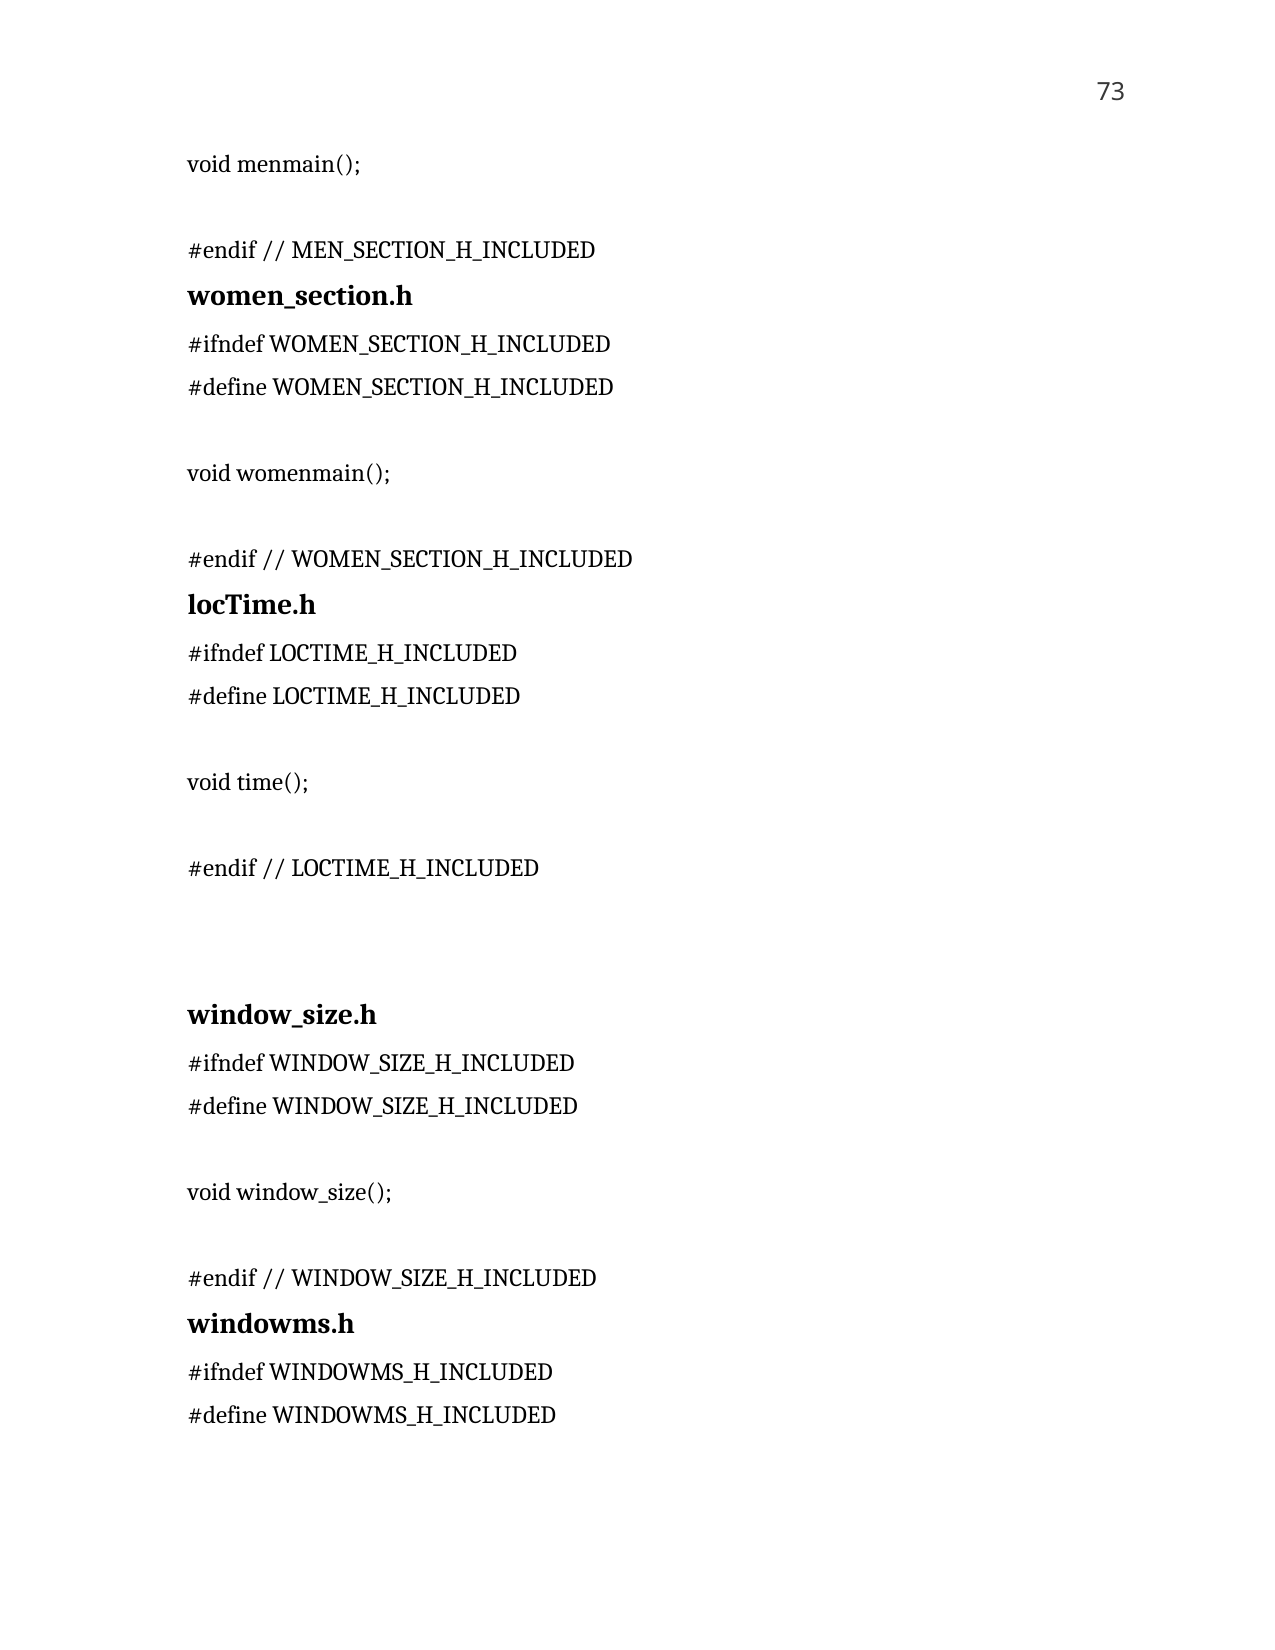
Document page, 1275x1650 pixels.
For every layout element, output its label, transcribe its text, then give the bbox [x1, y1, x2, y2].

text women_section.h [187, 279, 1125, 313]
text #define WINDOWMS_H_INCLUDED [187, 1401, 1125, 1429]
text #endif // WINDOW_SIZE_H_INCLUDED [187, 1264, 1125, 1293]
text void time(); [187, 768, 1125, 797]
text void menmain(); [187, 150, 1125, 179]
text #ifndef LOCTIME_H_INCLUDED [187, 639, 1125, 667]
text windowms.h [187, 1307, 1125, 1341]
text void womenmain(); [187, 459, 1125, 488]
text #define WOMEN_SECTION_H_INCLUDED [187, 373, 1125, 402]
text #define WINDOW_SIZE_H_INCLUDED [187, 1092, 1125, 1120]
text #endif // MEN_SECTION_H_INCLUDED [187, 236, 1125, 265]
text void window_size(); [187, 1178, 1125, 1207]
text #endif // WOMEN_SECTION_H_INCLUDED [187, 545, 1125, 574]
text window_size.h [187, 998, 1125, 1032]
text #ifndef WINDOWMS_H_INCLUDED [187, 1357, 1125, 1386]
text #define LOCTIME_H_INCLUDED [187, 682, 1125, 711]
text #ifndef WOMEN_SECTION_H_INCLUDED [187, 330, 1125, 358]
text #endif // LOCTIME_H_INCLUDED [187, 854, 1125, 883]
text #ifndef WINDOW_SIZE_H_INCLUDED [187, 1048, 1125, 1077]
text locTime.h [187, 588, 1125, 622]
